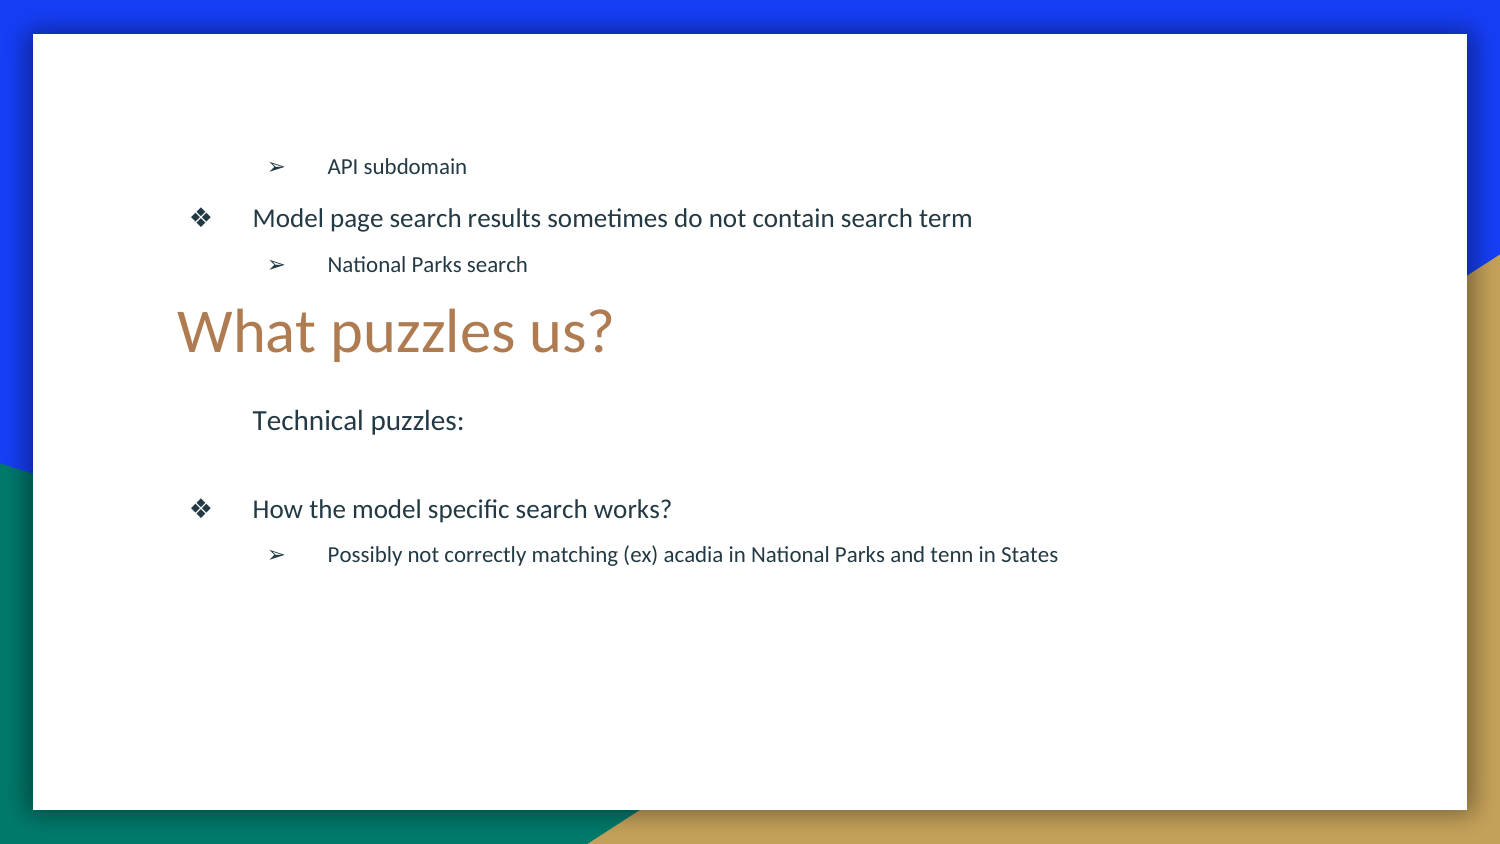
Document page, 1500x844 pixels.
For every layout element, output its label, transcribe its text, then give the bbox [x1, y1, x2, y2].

text What puzzles us? [177, 292, 1345, 368]
picture [0, 5, 1498, 839]
list National Parks search [267, 247, 1345, 279]
list Possibly not correctly matching (ex) acadia in National Parks and tenn in States [267, 538, 1345, 569]
list How the model specific search works? [188, 489, 1345, 526]
list Model page search results sometimes do not contain search term [188, 199, 1345, 236]
list API subdomain [267, 149, 1345, 181]
text Technical puzzles: [252, 402, 1345, 438]
